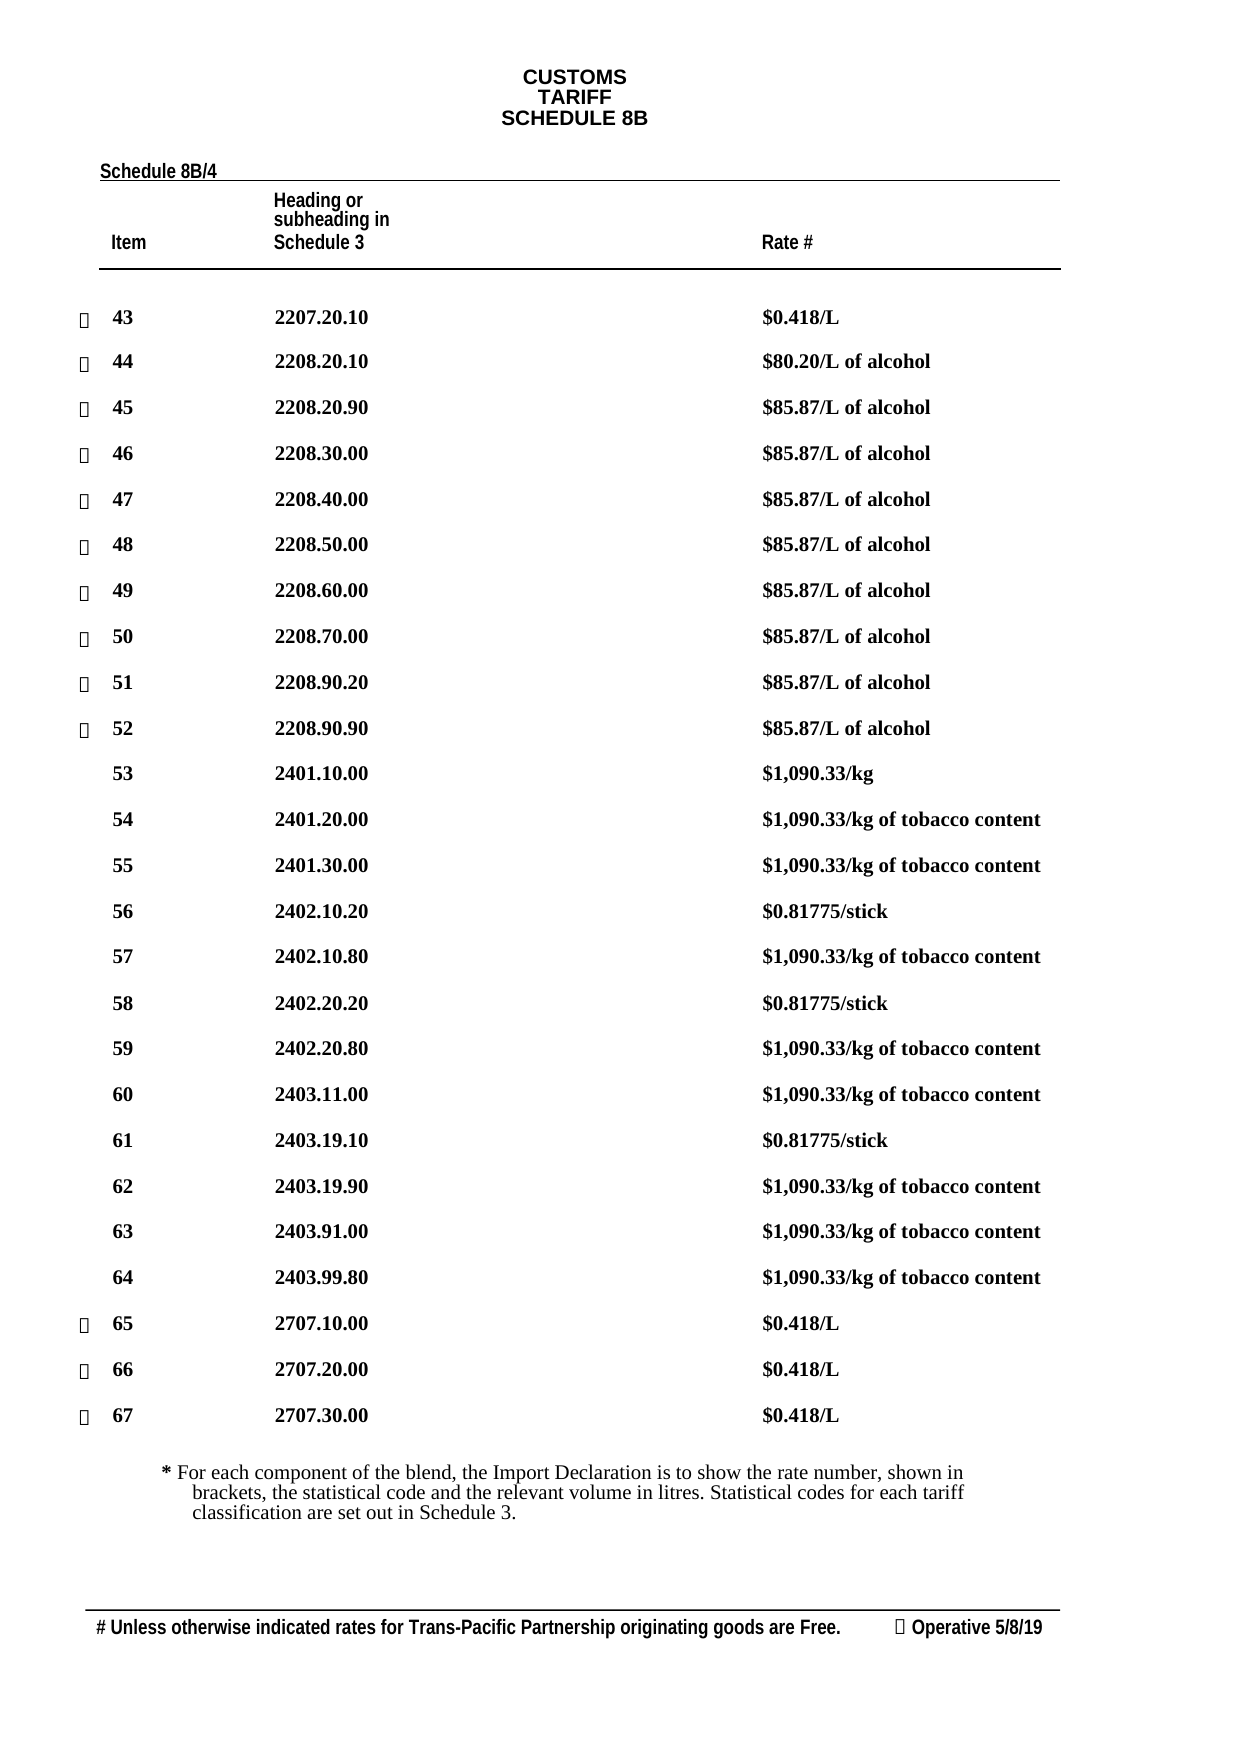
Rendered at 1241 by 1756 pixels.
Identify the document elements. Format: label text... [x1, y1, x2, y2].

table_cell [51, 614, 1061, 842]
text subheading in [274, 211, 1240, 230]
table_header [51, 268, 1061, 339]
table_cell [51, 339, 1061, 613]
text Schedule 8B/4 Heading or [100, 155, 1061, 211]
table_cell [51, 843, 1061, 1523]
text Item Schedule 3 Rate # [111, 230, 1240, 254]
text # Unless otherwise indicated rates for Trans-Pacific Partnership originating goods are Free.  Operative 5/8/19 [96, 1606, 1240, 1640]
